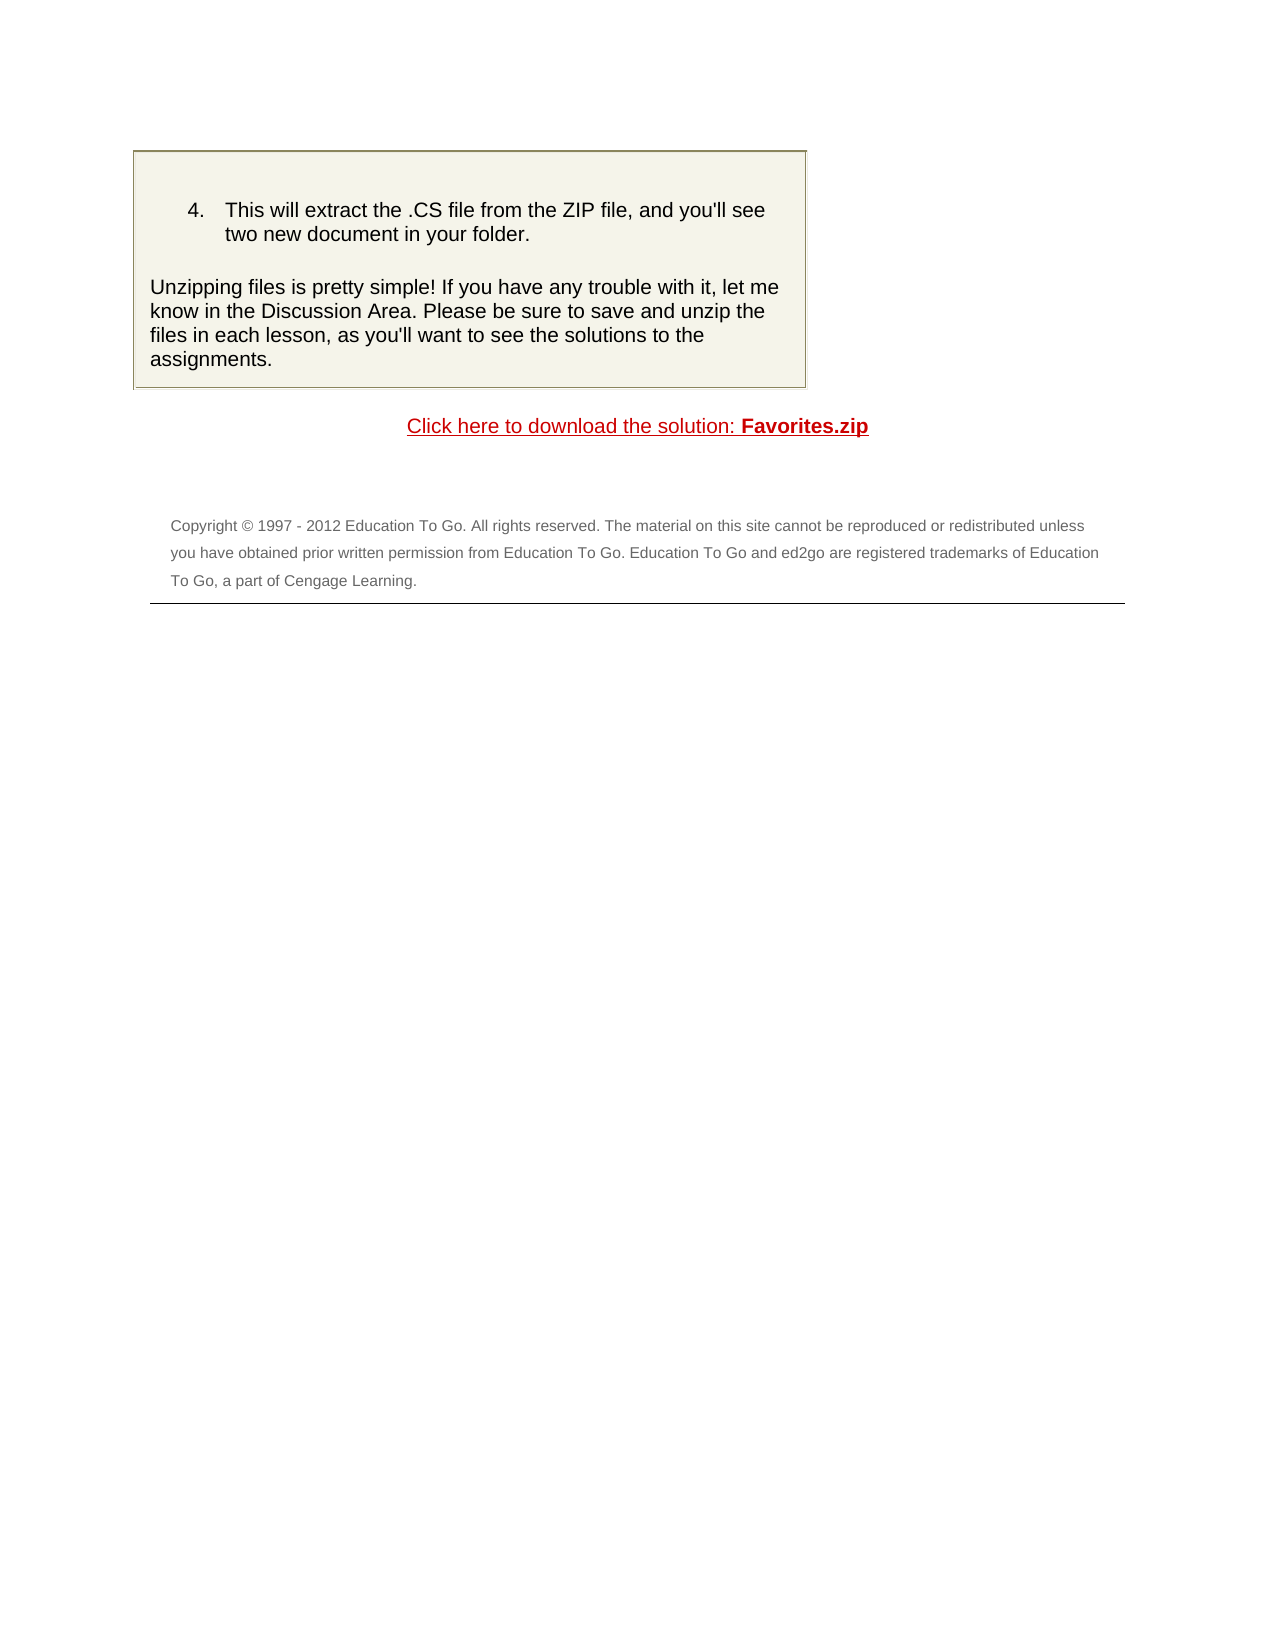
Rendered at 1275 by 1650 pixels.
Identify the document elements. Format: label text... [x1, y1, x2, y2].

table_header Copyright © 1997 - 2012 Education To Go. All rights reserved. The material on this site cannot be reproduced or redistributed unless you have obtained prior written permission from Education To Go. Education To Go and ed2go are registered trademarks of Education To Go, a part of Cengage Learning. [169, 515, 1106, 603]
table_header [136, 153, 805, 387]
text Click here to download the solution: Favorites.zip [150, 390, 1125, 438]
